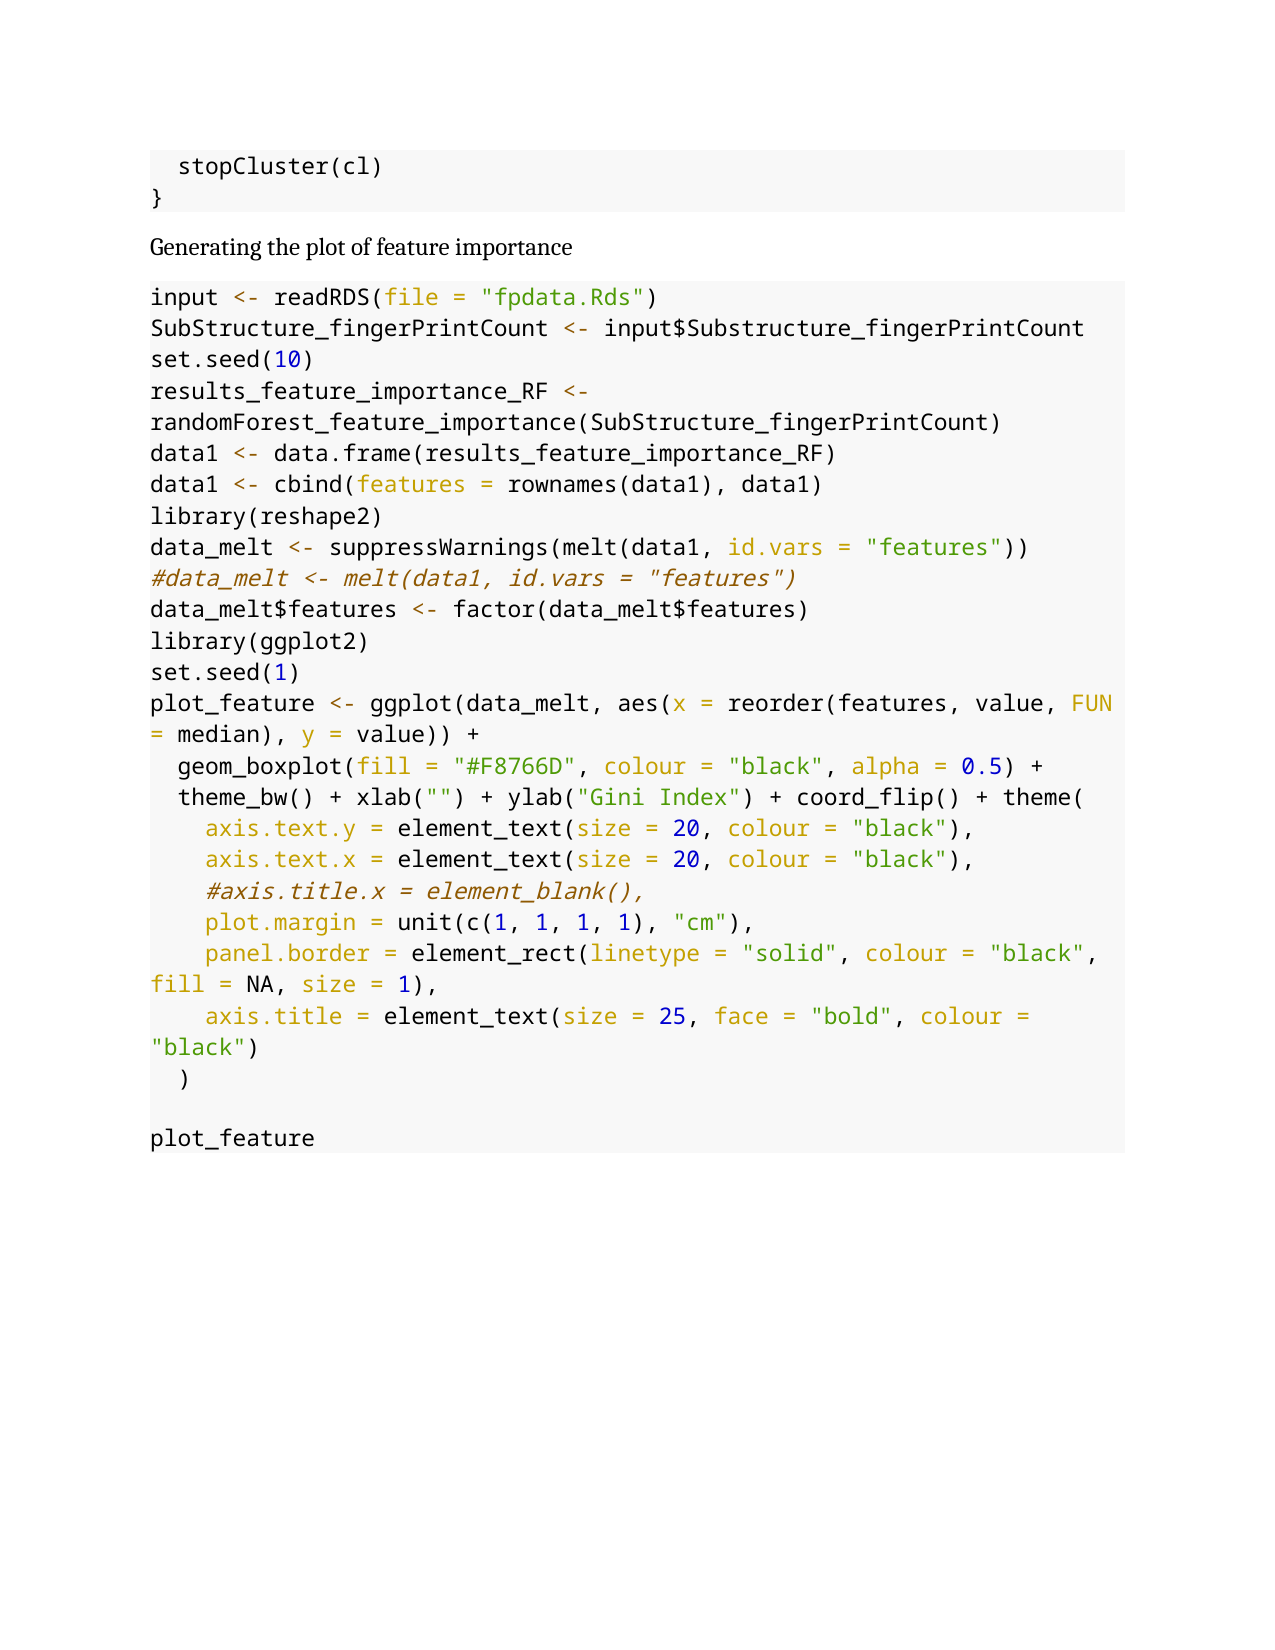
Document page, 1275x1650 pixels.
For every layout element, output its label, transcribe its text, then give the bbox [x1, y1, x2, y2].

text input <- readRDS(file = "fpdata.Rds") SubStructure_fingerPrintCount <- input$Substructure_fingerPrintCount set.seed(10) results_feature_importance_RF <- randomForest_feature_importance(SubStructure_fingerPrintCount) data1 <- data.frame(results_feature_importance_RF) data1 <- cbind(features = rownames(data1), data1) library(reshape2) data_melt <- suppressWarnings(melt(data1, id.vars = "features")) #data_melt <- melt(data1, id.vars = "features") data_melt$features <- factor(data_melt$features) library(ggplot2) set.seed(1) plot_feature <- ggplot(data_melt, aes(x = reorder(features, value, FUN = median), y = value)) + geom_boxplot(fill = "#F8766D", colour = "black", alpha = 0.5) + theme_bw() + xlab("") + ylab("Gini Index") + coord_flip() + theme( axis.text.y = element_text(size = 20, colour = "black"), axis.text.x = element_text(size = 20, colour = "black"), #axis.title.x = element_blank(), plot.margin = unit(c(1, 1, 1, 1), "cm"), panel.border = element_rect(linetype = "solid", colour = "black", fill = NA, size = 1), axis.title = element_text(size = 25, face = "bold", colour = "black") ) plot_feature [150, 281, 1125, 1153]
text Generating the plot of feature importance [150, 233, 1125, 262]
